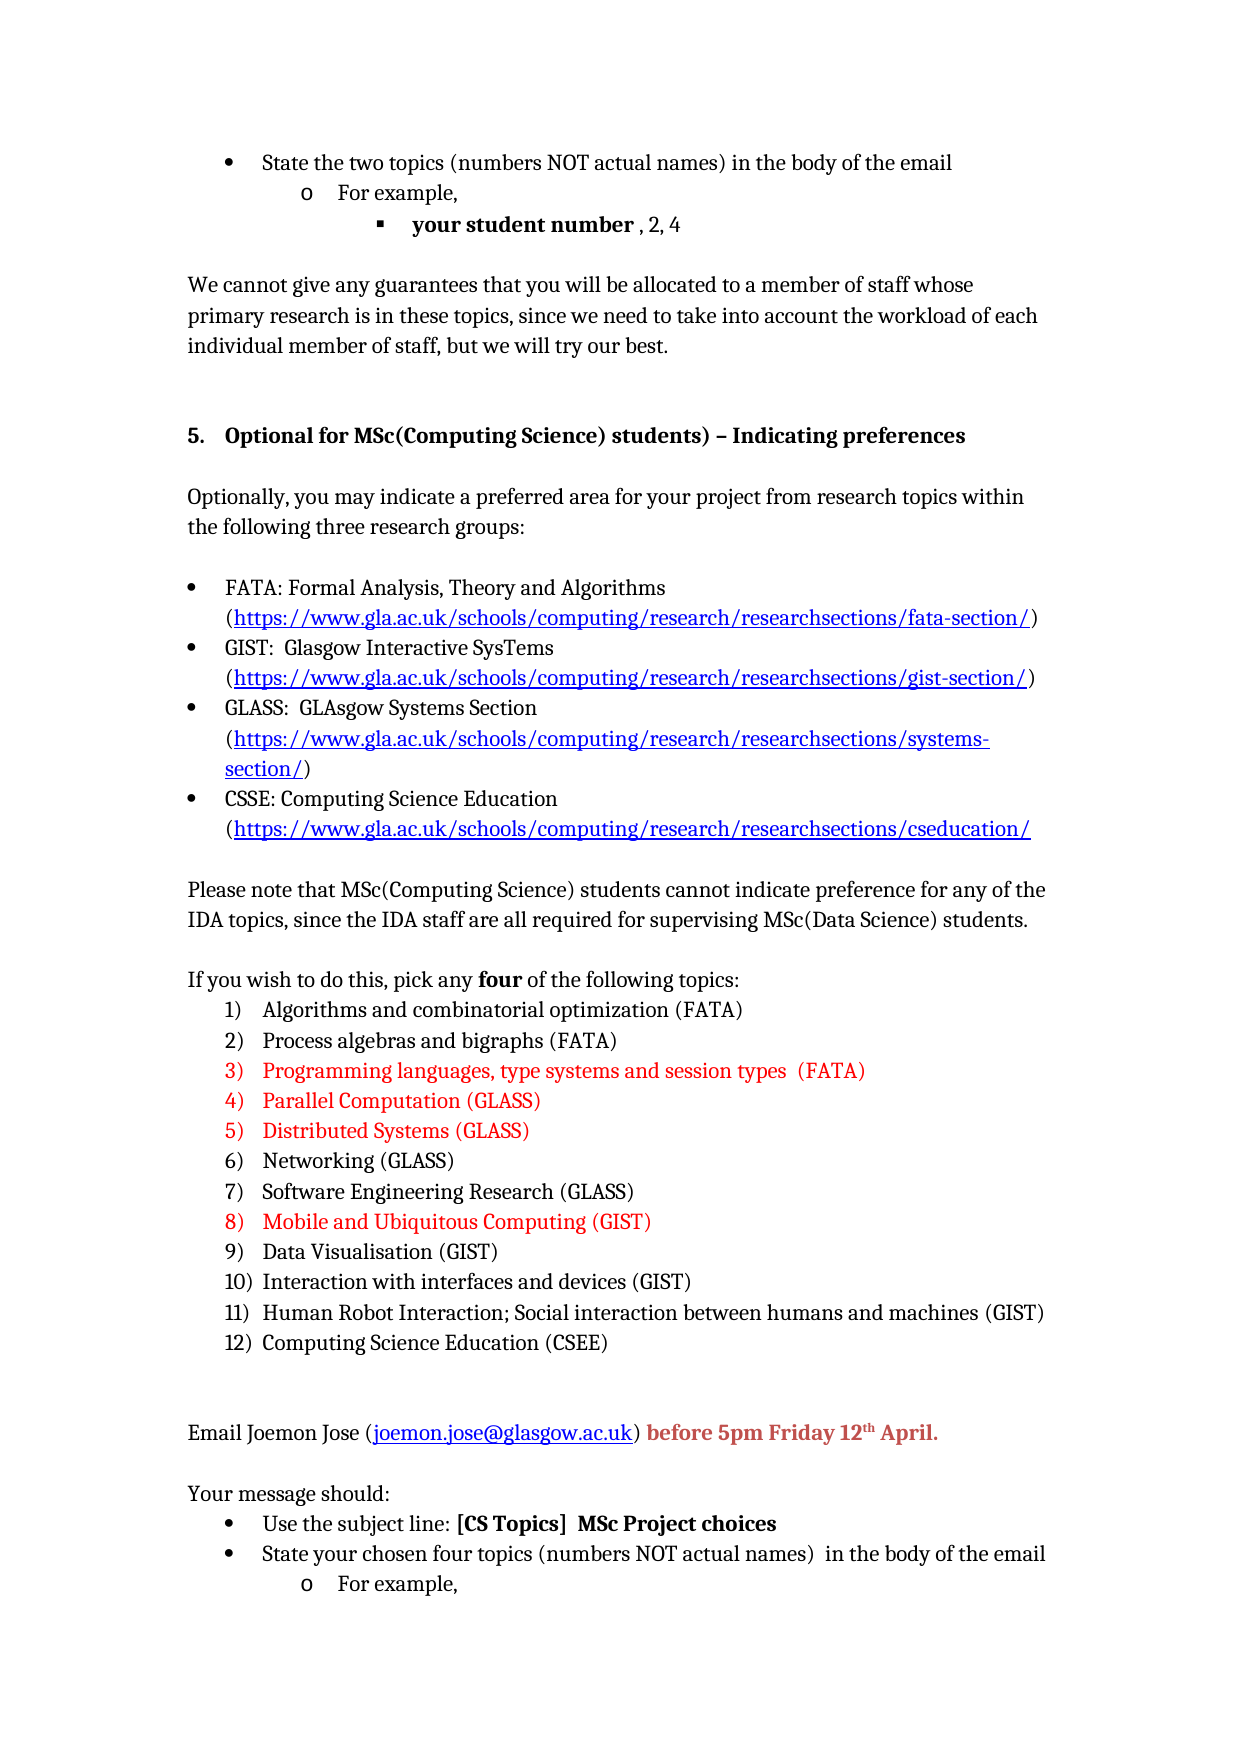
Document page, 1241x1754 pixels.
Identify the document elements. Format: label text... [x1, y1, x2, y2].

list GIST: Glasgow Interactive SysTems (https://www.gla.ac.uk/schools/computing/research/researchsections/gist-section/) [187, 635, 1053, 691]
list Optional for MSc(Computing Science) students) – Indicating preferences [187, 423, 1053, 449]
list For example, [300, 180, 1053, 208]
list Networking (GLASS) [225, 1148, 1053, 1174]
list State your chosen four topics (numbers NOT actual names) in the body of the email [225, 1541, 1053, 1567]
list Process algebras and bigraphs (FATA) [225, 1027, 1053, 1054]
list GLASS: GLAsgow Systems Section (https://www.gla.ac.uk/schools/computing/research/researchsections/systems-section/) [187, 695, 1053, 782]
list Interaction with interfaces and devices (GIST) [225, 1269, 1053, 1295]
text Your message should: [187, 1481, 1053, 1507]
text We cannot give any guarantees that you will be allocated to a member of staff whose primary research is in these topics, since we need to take into account the workload of each individual member of staff, but we will try our best. [187, 272, 1053, 359]
list State the two topics (numbers NOT actual names) in the body of the email [225, 150, 1053, 176]
text Email Joemon Jose (joemon.jose@glasgow.ac.uk) before 5pm Friday 12th April. [187, 1420, 1053, 1446]
list Mobile and Ubiquitous Computing (GIST) [225, 1209, 1053, 1235]
list Data Visualisation (GIST) [225, 1239, 1053, 1265]
text If you wish to do this, pick any four of the following topics: [187, 967, 1053, 993]
list For example, [300, 1571, 1053, 1599]
text Please note that MSc(Computing Science) students cannot indicate preference for any of the IDA topics, since the IDA staff are all required for supervising MSc(Data Science) students. [187, 876, 1053, 933]
list Computing Science Education (CSEE) [225, 1329, 1053, 1356]
list Parallel Computation (GLASS) [225, 1088, 1053, 1114]
list Distributed Systems (GLASS) [225, 1118, 1053, 1144]
list Use the subject line: [CS Topics] MSc Project choices [225, 1511, 1053, 1537]
list your student number , 2, 4 [375, 212, 1053, 238]
text Optionally, you may indicate a preferred area for your project from research topics within the following three research groups: [187, 484, 1053, 540]
list FATA: Formal Analysis, Theory and Algorithms (https://www.gla.ac.uk/schools/computing/research/researchsections/fata-section/) [187, 574, 1053, 631]
list Software Engineering Research (GLASS) [225, 1178, 1053, 1205]
list Algorithms and combinatorial optimization (FATA) [225, 997, 1053, 1023]
list Programming languages, type systems and session types (FATA) [225, 1058, 1053, 1084]
list CSSE: Computing Science Education (https://www.gla.ac.uk/schools/computing/research/researchsections/cseducation/ [187, 786, 1053, 842]
list Human Robot Interaction; Social interaction between humans and machines (GIST) [225, 1299, 1053, 1326]
